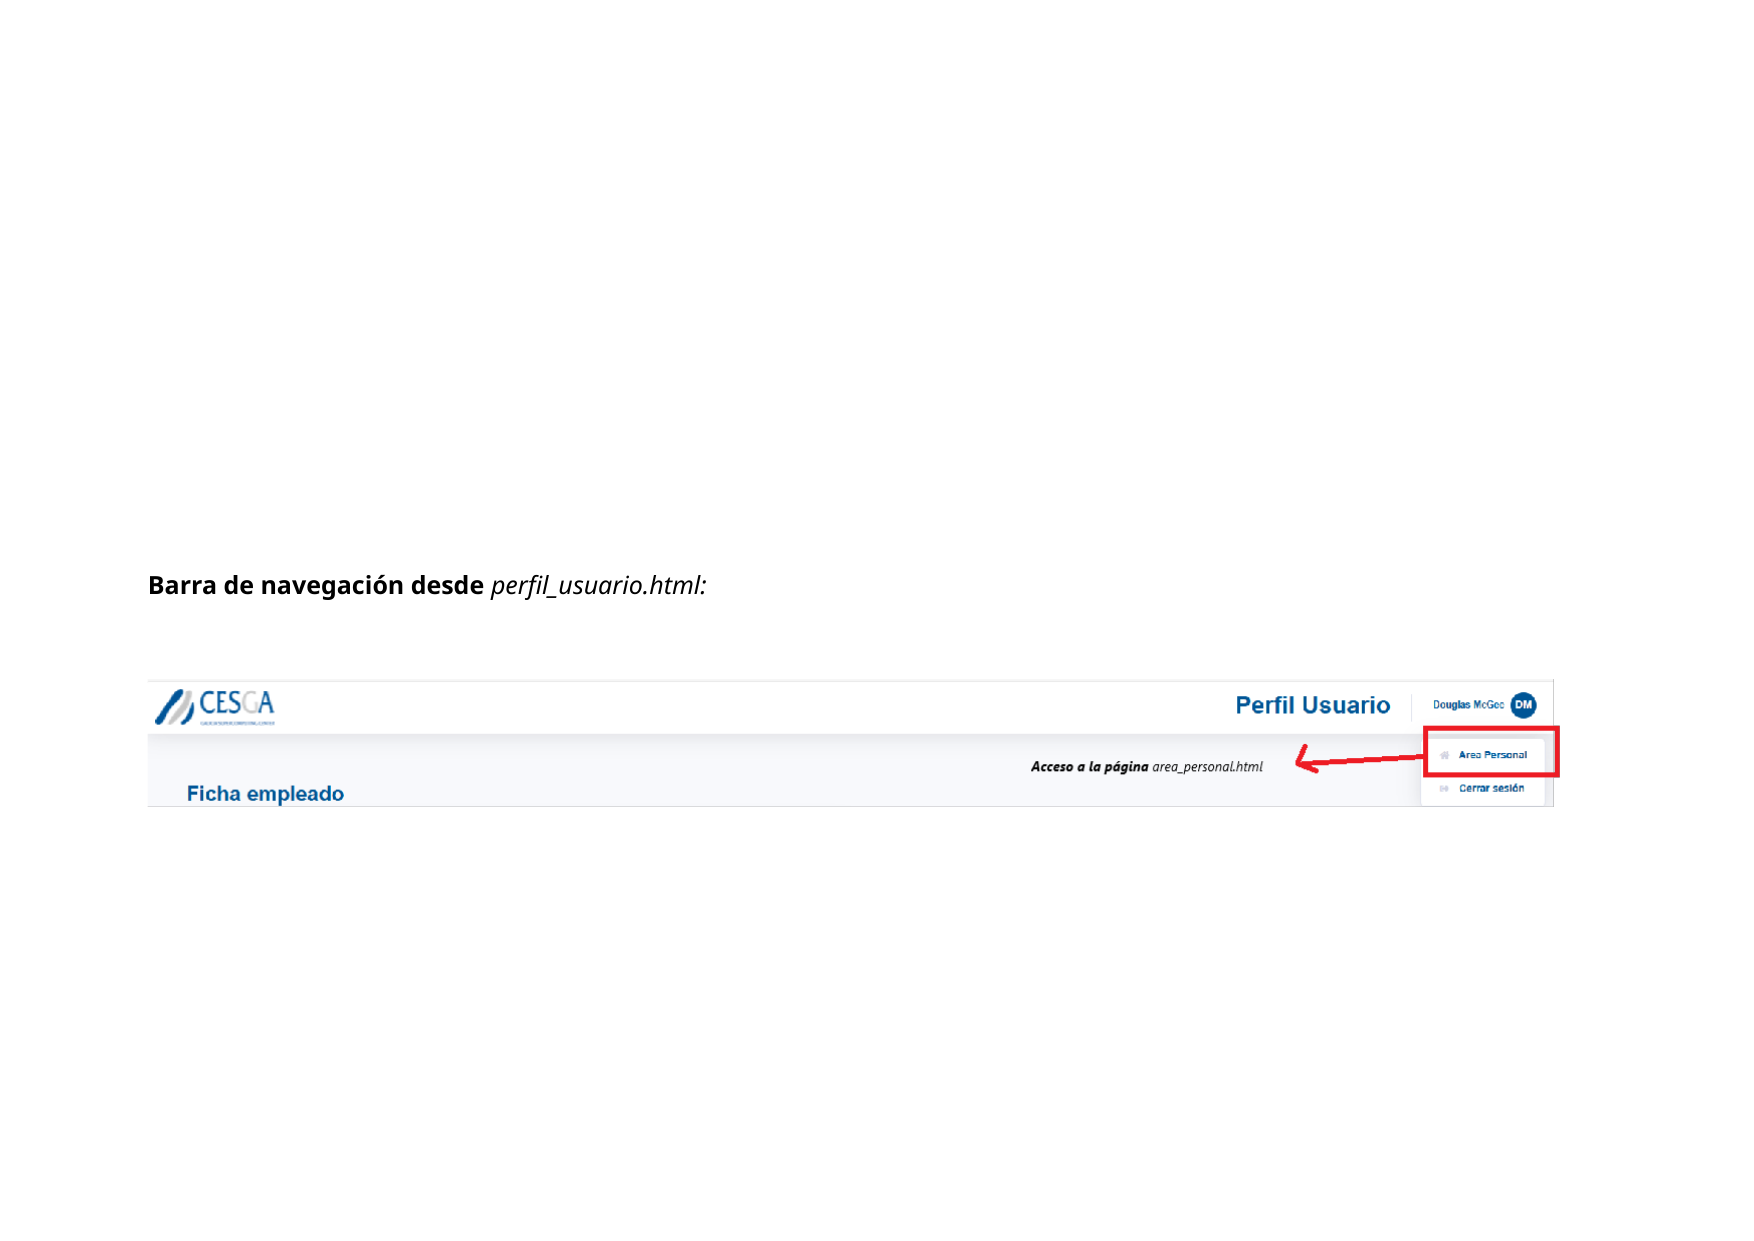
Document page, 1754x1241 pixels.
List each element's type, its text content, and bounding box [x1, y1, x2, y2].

text Barra de navegación desde perfil_usuario.html: [148, 568, 1606, 602]
picture [147, 679, 1607, 816]
